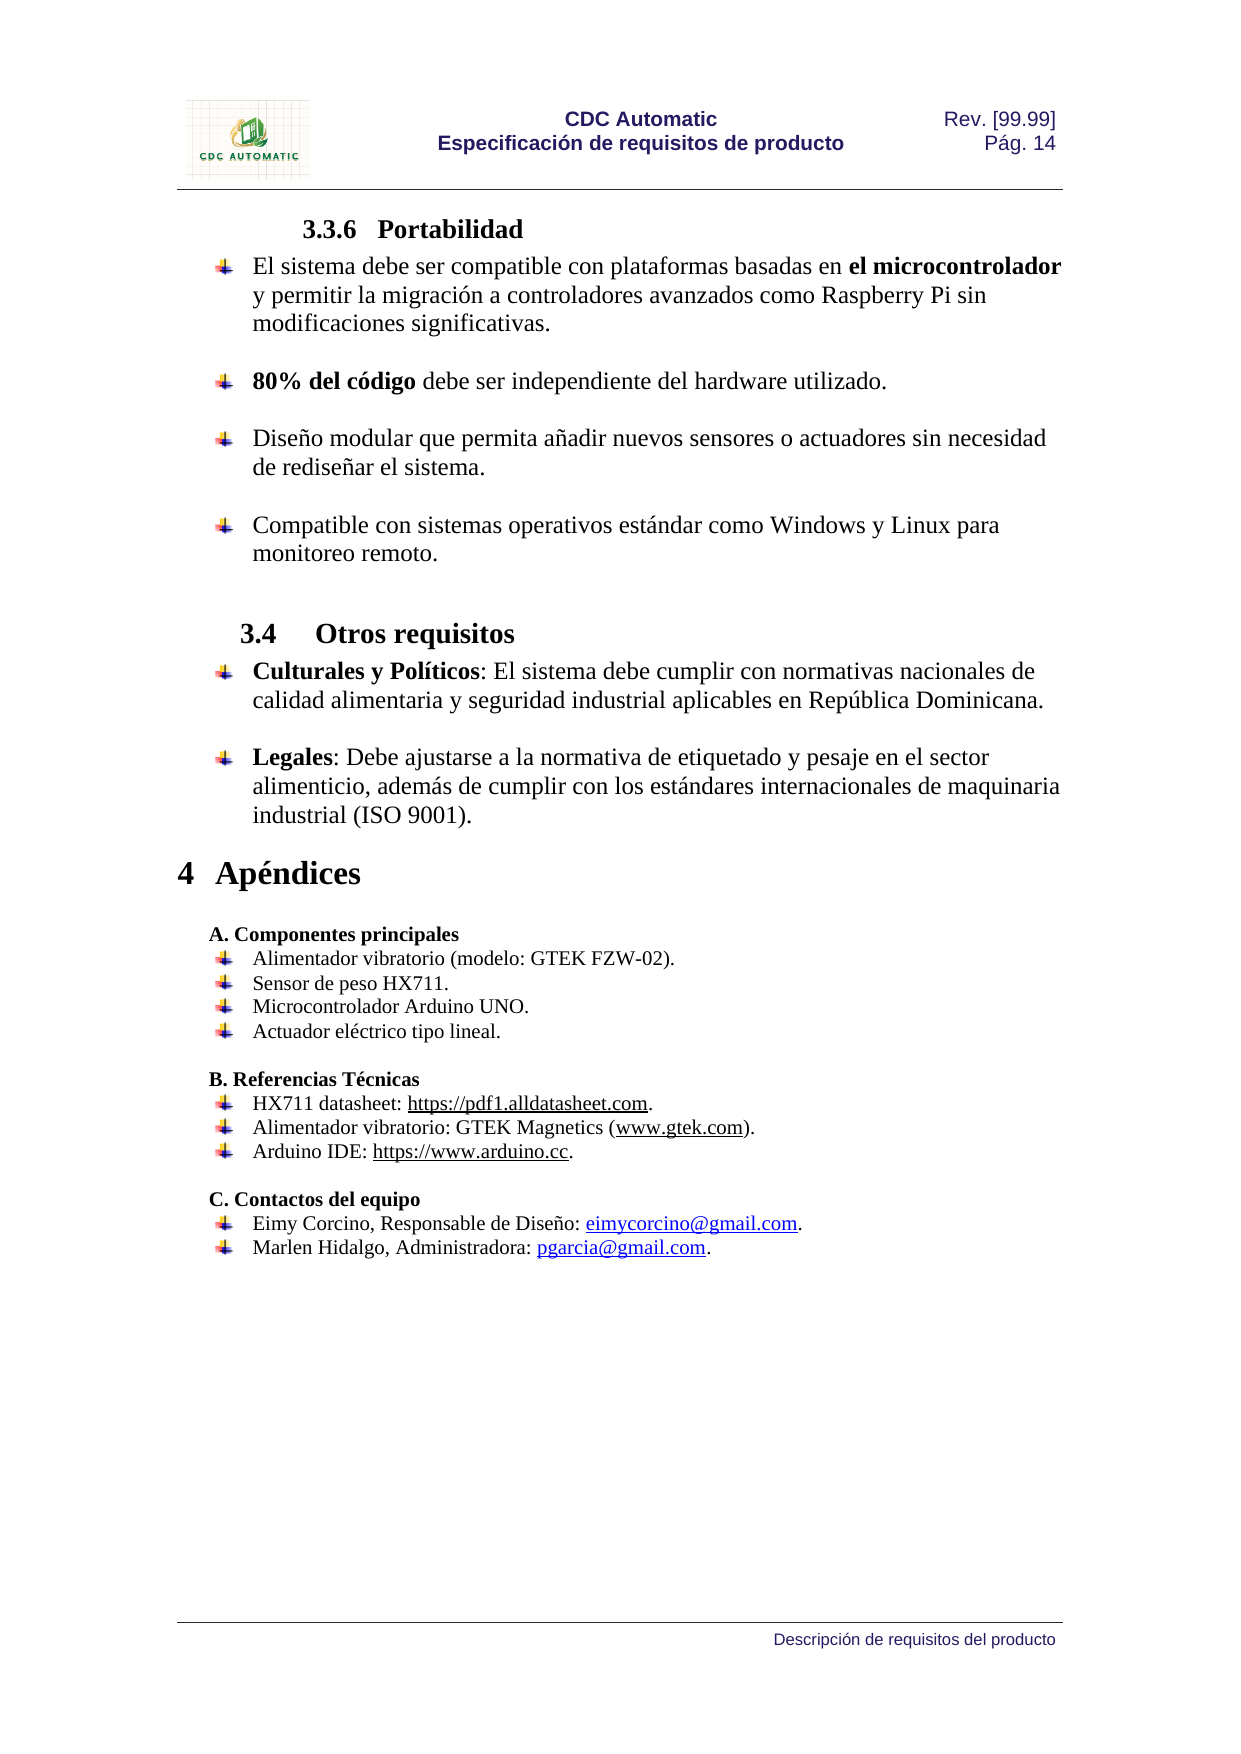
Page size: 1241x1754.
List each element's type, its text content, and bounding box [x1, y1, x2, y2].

picture [215, 997, 233, 1014]
picture [215, 949, 233, 966]
list Culturales y Políticos: El sistema debe cumplir con normativas nacionales de calidad alimentaria y seguridad industrial aplicables en República Dominicana. [215, 656, 1063, 714]
list Microcontrolador Arduino UNO. [215, 994, 1063, 1018]
picture [215, 430, 233, 447]
list Actuador eléctrico tipo lineal. [215, 1018, 1063, 1043]
list Marlen Hidalgo, Administradora: pgarcia@gmail.com. [215, 1235, 1063, 1259]
picture [215, 663, 233, 680]
picture [215, 973, 233, 990]
list El sistema debe ser compatible con plataformas basadas en el microcontrolador y permitir la migración a controladores avanzados como Raspberry Pi sin modificaciones significativas. [215, 251, 1063, 337]
picture [215, 257, 233, 275]
picture [184, 100, 309, 179]
picture [215, 516, 233, 534]
subtitle Apéndices [177, 854, 1063, 892]
picture [215, 1021, 233, 1039]
list Diseño modular que permita añadir nuevos sensores o actuadores sin necesidad de rediseñar el sistema. [215, 423, 1063, 481]
subtitle Otros requisitos [240, 616, 1063, 650]
text B. Referencias Técnicas [208, 1067, 1063, 1091]
picture [215, 1093, 233, 1111]
list Eimy Corcino, Responsable de Diseño: eimycorcino@gmail.com. [215, 1211, 1063, 1235]
subtitle Portabilidad [302, 214, 1063, 245]
list 80% del código debe ser independiente del hardware utilizado. [215, 366, 1063, 395]
picture [215, 1141, 233, 1159]
picture [215, 1214, 233, 1231]
list Compatible con sistemas operativos estándar como Windows y Linux para monitoreo remoto. [215, 510, 1063, 567]
picture [215, 1117, 233, 1135]
picture [215, 1238, 233, 1255]
text A. Componentes principales [208, 922, 1063, 946]
list HX711 datasheet: https://pdf1.alldatasheet.com. [215, 1091, 1063, 1115]
list Sensor de peso HX711. [215, 970, 1063, 994]
list Arduino IDE: https://www.arduino.cc. [215, 1139, 1063, 1163]
picture [215, 372, 233, 390]
picture [215, 749, 233, 766]
text C. Contactos del equipo [208, 1187, 1063, 1211]
list Legales: Debe ajustarse a la normativa de etiquetado y pesaje en el sector alimenticio, además de cumplir con los estándares internacionales de maquinaria industrial (ISO 9001). [215, 742, 1063, 829]
list Alimentador vibratorio (modelo: GTEK FZW-02). [215, 946, 1063, 970]
list Alimentador vibratorio: GTEK Magnetics (www.gtek.com). [215, 1115, 1063, 1139]
